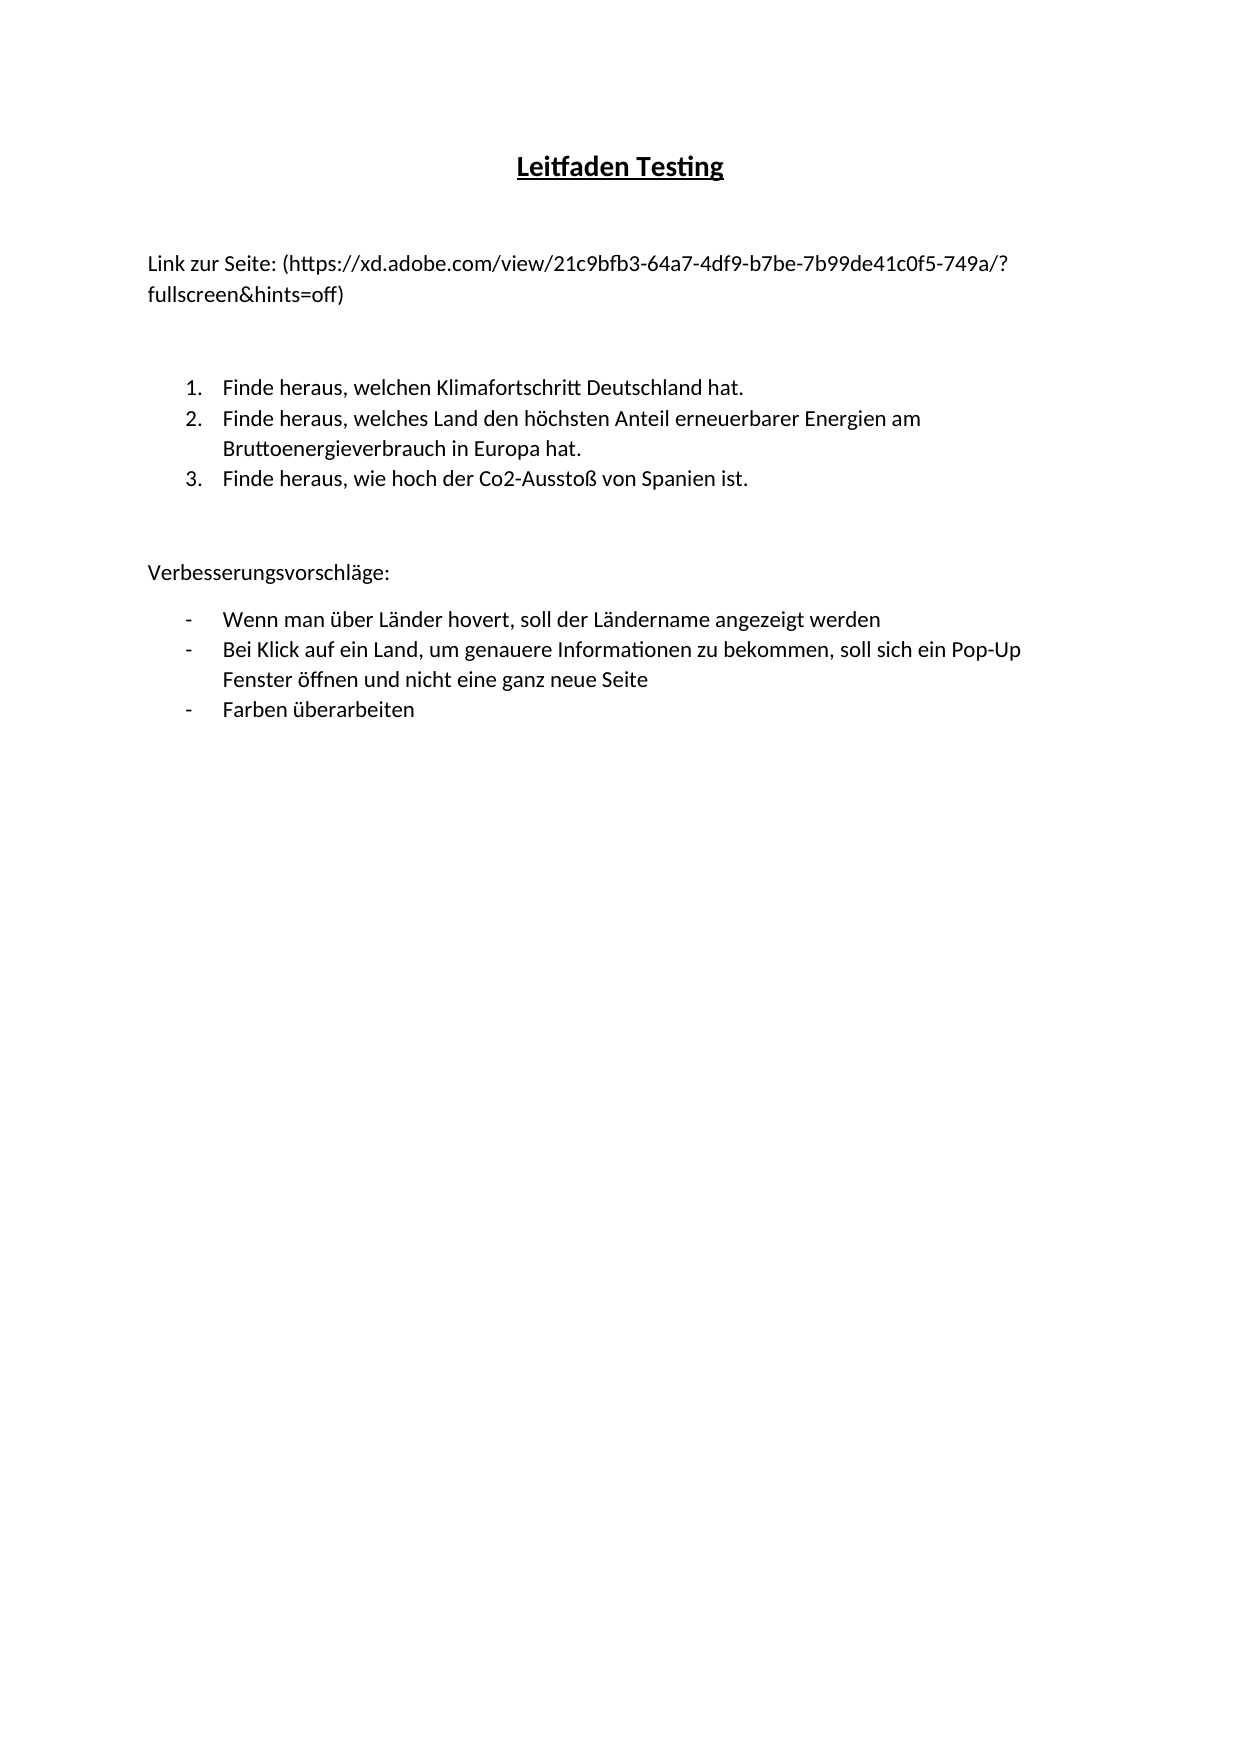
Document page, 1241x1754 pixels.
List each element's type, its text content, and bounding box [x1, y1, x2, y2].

list Finde heraus, welchen Klimafortschritt Deutschland hat. [185, 373, 1093, 402]
list Wenn man über Länder hovert, soll der Ländername angezeigt werden [185, 605, 1093, 633]
text Verbesserungsvorschläge: [148, 558, 1093, 586]
list Farben überarbeiten [185, 695, 1093, 723]
text Leitfaden Testing [148, 148, 1093, 183]
list Bei Klick auf ein Land, um genauere Informationen zu bekommen, soll sich ein Pop-Up Fenster öffnen und nicht eine ganz neue Seite [185, 635, 1093, 693]
list Finde heraus, welches Land den höchsten Anteil erneuerbarer Energien am Bruttoenergieverbrauch in Europa hat. [185, 404, 1093, 462]
text Link zur Seite: (https://xd.adobe.com/view/21c9bfb3-64a7-4df9-b7be-7b99de41c0f5-749a/?fullscreen&hints=off) [148, 249, 1093, 308]
list Finde heraus, wie hoch der Co2-Ausstoß von Spanien ist. [185, 464, 1093, 492]
